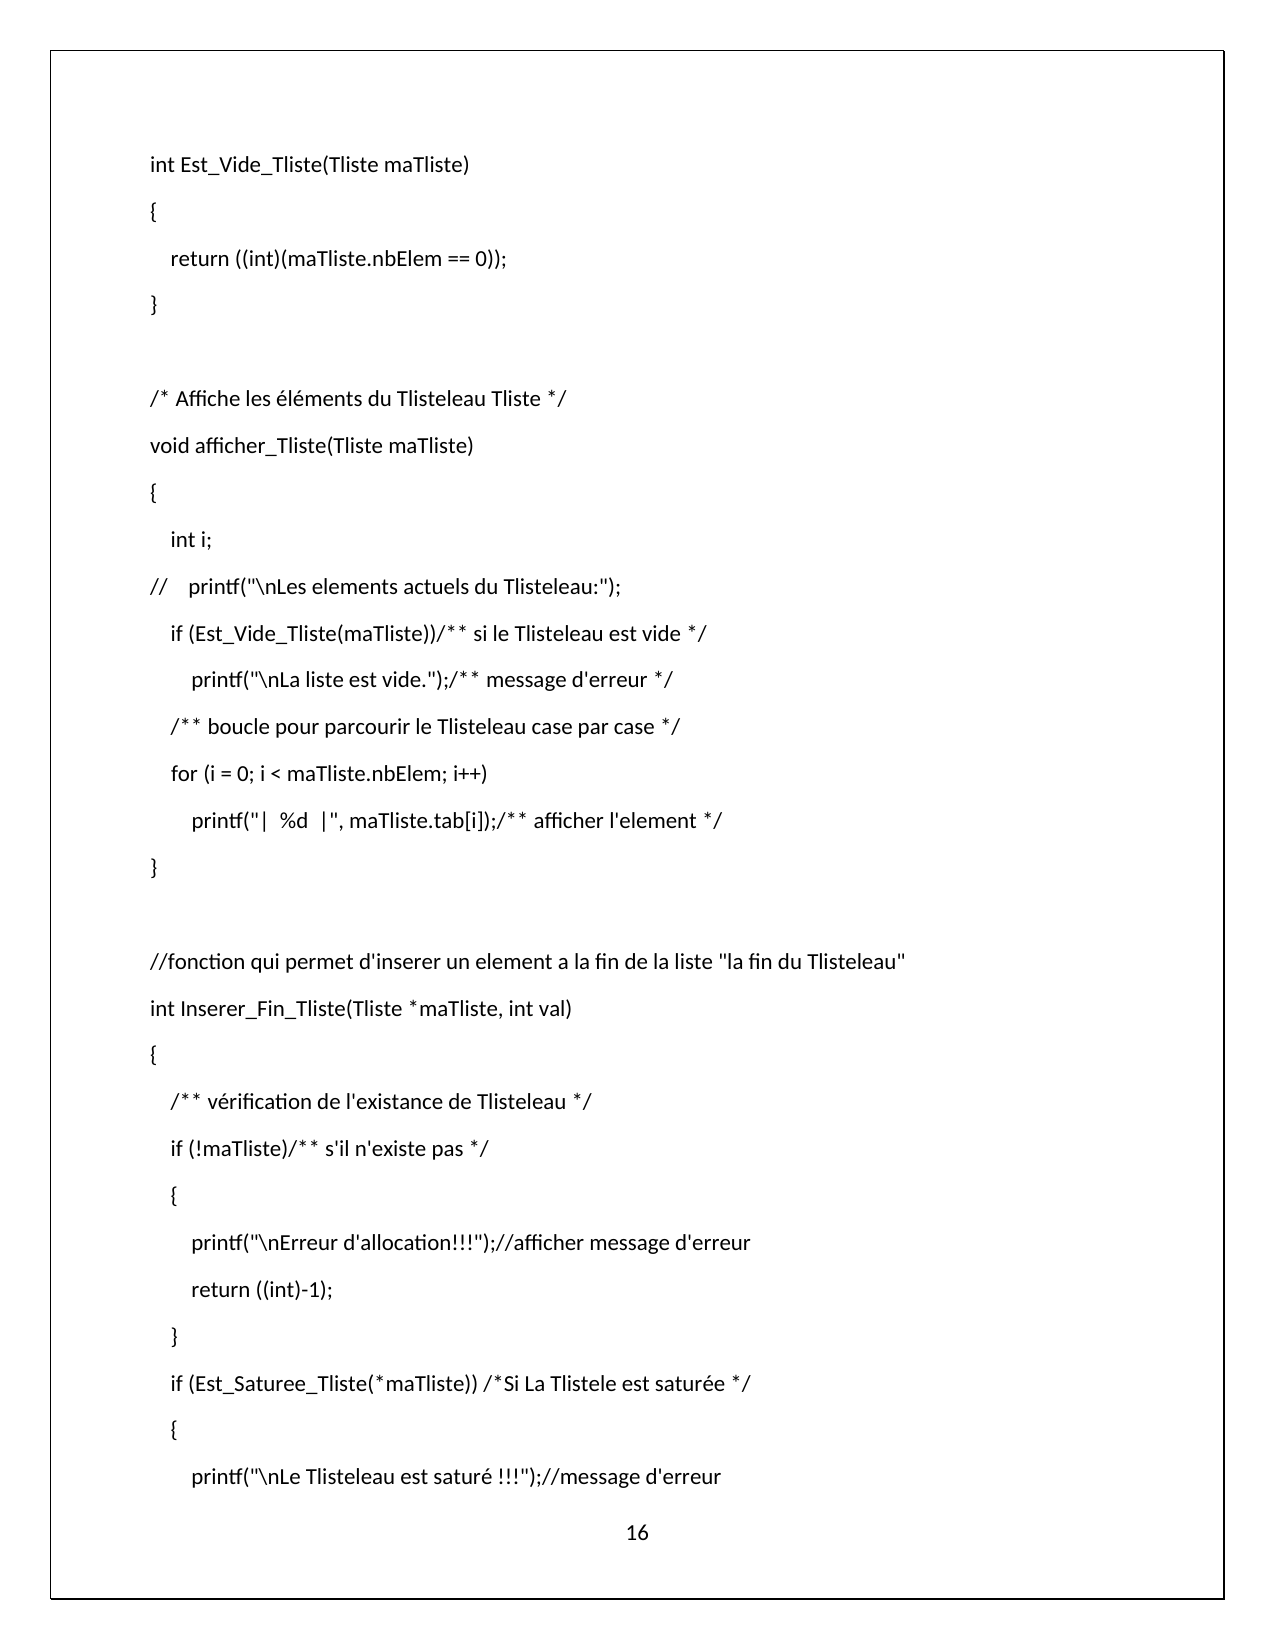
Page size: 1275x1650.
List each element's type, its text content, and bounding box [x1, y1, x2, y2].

text { [150, 1181, 1124, 1209]
text void afficher_Tliste(Tliste maTliste) [150, 431, 1124, 459]
text int i; [150, 525, 1124, 553]
text /** vérification de l'existance de Tlisteleau */ [150, 1087, 1124, 1116]
text printf("\nErreur d'allocation!!!");//afficher message d'erreur [150, 1228, 1124, 1256]
text /** boucle pour parcourir le Tlisteleau case par case */ [150, 712, 1124, 741]
text { [150, 1416, 1124, 1444]
text } [150, 853, 1124, 881]
text if (Est_Vide_Tliste(maTliste))/** si le Tlisteleau est vide */ [150, 619, 1124, 647]
text if (!maTliste)/** s'il n'existe pas */ [150, 1134, 1124, 1162]
text return ((int)(maTliste.nbElem == 0)); [150, 244, 1124, 272]
text printf("\nLa liste est vide.");/** message d'erreur */ [150, 666, 1124, 694]
text int Inserer_Fin_Tliste(Tliste *maTliste, int val) [150, 994, 1124, 1022]
text if (Est_Saturee_Tliste(*maTliste)) /*Si La Tlistele est saturée */ [150, 1369, 1124, 1397]
text int Est_Vide_Tliste(Tliste maTliste) [150, 150, 1124, 178]
text /* Affiche les éléments du Tlisteleau Tliste */ [150, 384, 1124, 412]
text printf("\nLe Tlisteleau est saturé !!!");//message d'erreur [150, 1462, 1124, 1491]
text { [150, 197, 1124, 225]
text { [150, 478, 1124, 506]
text printf("| %d |", maTliste.tab[i]);/** afficher l'element */ [150, 806, 1124, 834]
text } [150, 291, 1124, 319]
text //fonction qui permet d'inserer un element a la fin de la liste "la fin du Tlisteleau" [150, 947, 1124, 975]
text } [150, 1322, 1124, 1350]
text return ((int)-1); [150, 1275, 1124, 1303]
text // printf("\nLes elements actuels du Tlisteleau:"); [150, 572, 1124, 600]
text { [150, 1041, 1124, 1069]
text for (i = 0; i < maTliste.nbElem; i++) [150, 759, 1124, 787]
